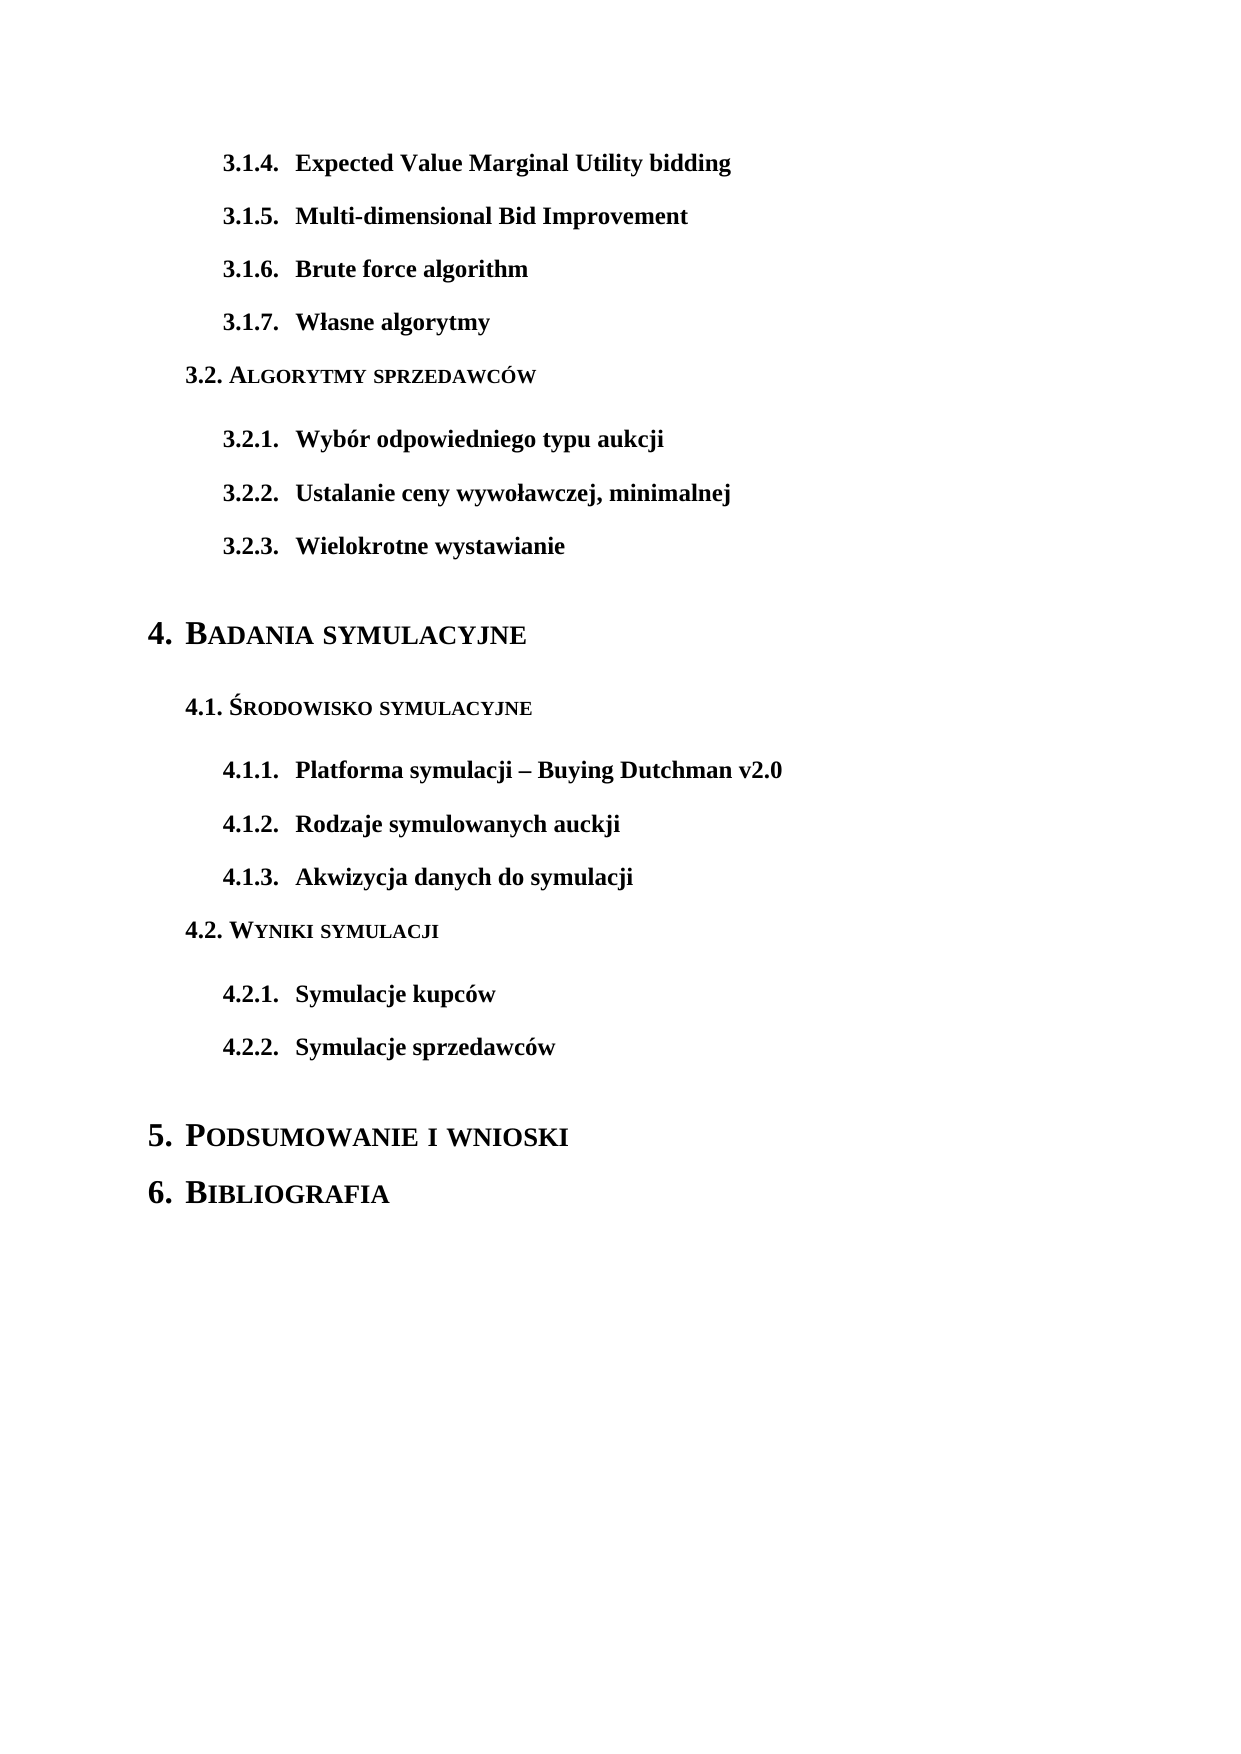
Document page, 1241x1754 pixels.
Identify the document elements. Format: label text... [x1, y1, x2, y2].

subtitle Wyniki symulacji [185, 915, 1093, 944]
subtitle Symulacje sprzedawców [223, 1032, 1093, 1061]
subtitle Akwizycja danych do symulacji [223, 862, 1093, 891]
subtitle Ustalanie ceny wywoławczej, minimalnej [223, 478, 1093, 506]
subtitle Bibliografia [148, 1172, 1093, 1211]
subtitle Expected Value Marginal Utility bidding [223, 148, 1093, 176]
subtitle Podsumowanie i wnioski [148, 1115, 1093, 1153]
subtitle Symulacje kupców [223, 979, 1093, 1008]
subtitle Badania symulacyjne [148, 613, 1093, 652]
subtitle Własne algorytmy [223, 307, 1093, 336]
subtitle Wybór odpowiedniego typu aukcji [223, 424, 1093, 453]
subtitle Brute force algorithm [223, 254, 1093, 283]
subtitle Platforma symulacji – Buying Dutchman v2.0 [223, 756, 1093, 784]
subtitle Środowisko symulacyjne [185, 692, 1093, 720]
subtitle Algorytmy sprzedawców [185, 361, 1093, 389]
subtitle Wielokrotne wystawianie [223, 531, 1093, 560]
subtitle Multi-dimensional Bid Improvement [223, 201, 1093, 229]
subtitle Rodzaje symulowanych auckji [223, 809, 1093, 838]
